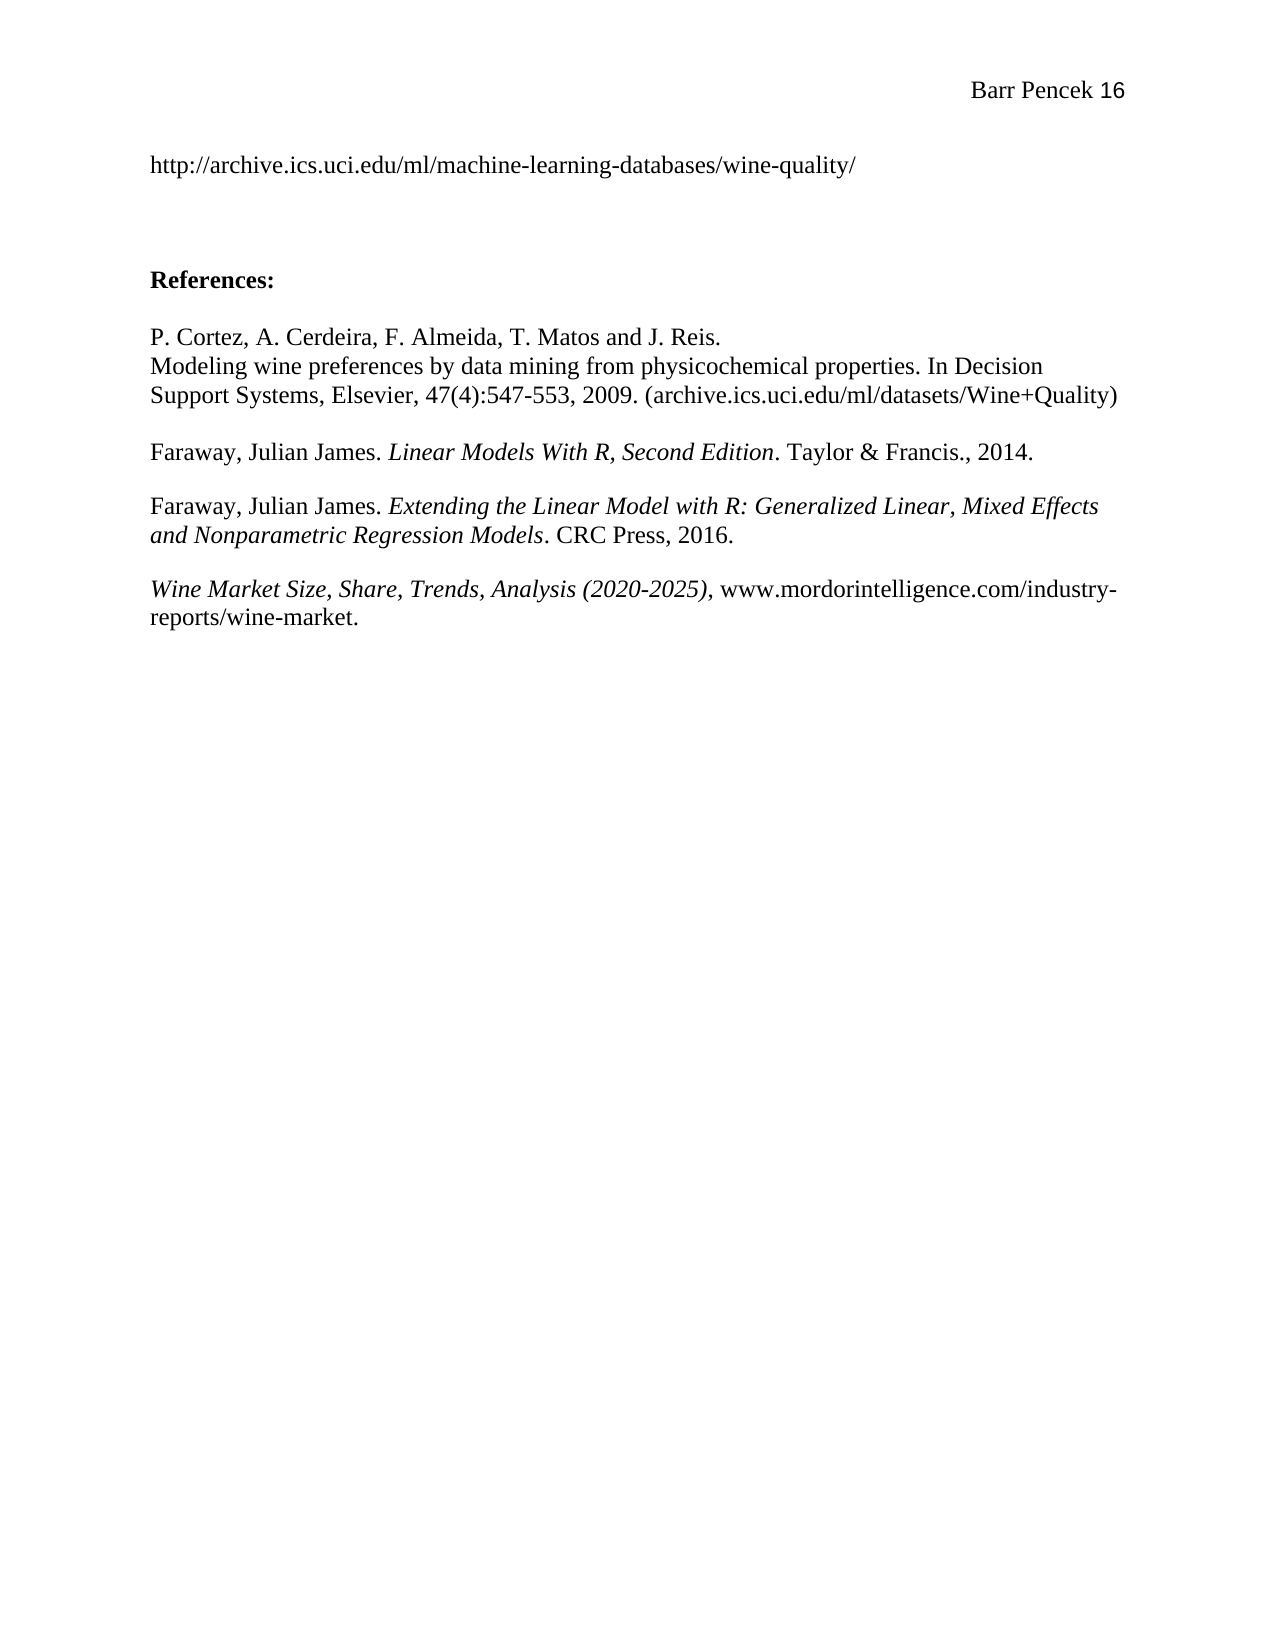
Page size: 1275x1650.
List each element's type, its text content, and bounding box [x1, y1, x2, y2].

text Modeling wine preferences by data mining from physicochemical properties. In Decision Support Systems, Elsevier, 47(4):547-553, 2009. (archive.ics.uci.edu/ml/datasets/Wine+Quality) [150, 351, 1125, 409]
text Faraway, Julian James. Linear Models With R, Second Edition. Taylor & Francis., 2014. [150, 437, 1125, 466]
text Faraway, Julian James. Extending the Linear Model with R: Generalized Linear, Mixed Effects and Nonparametric Regression Models. CRC Press, 2016. [150, 491, 1125, 549]
text http://archive.ics.uci.edu/ml/machine-learning-databases/wine-quality/ [150, 150, 1125, 179]
text References: [150, 265, 1125, 294]
text Wine Market Size, Share, Trends, Analysis (2020-2025), www.mordorintelligence.com/industry-reports/wine-market. [150, 574, 1125, 631]
text P. Cortez, A. Cerdeira, F. Almeida, T. Matos and J. Reis. [150, 322, 1125, 351]
